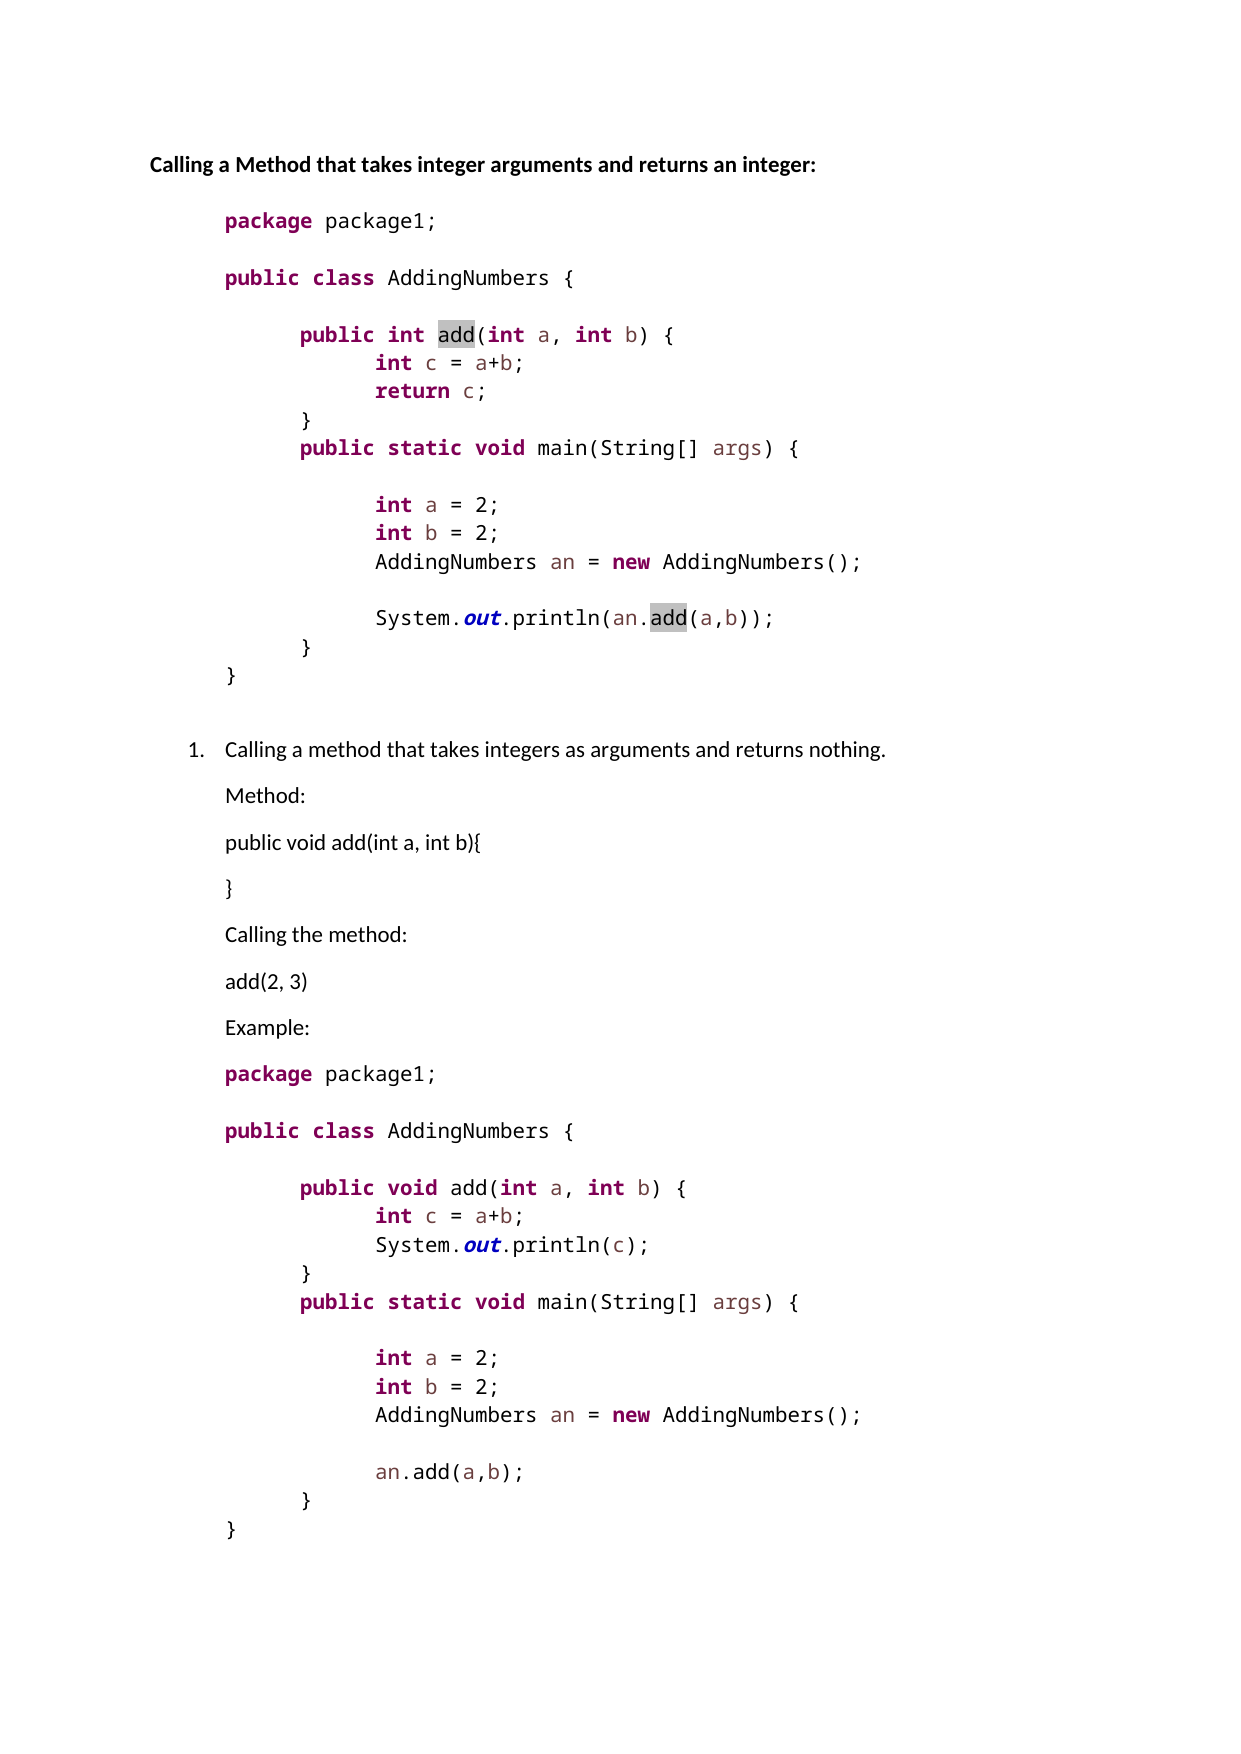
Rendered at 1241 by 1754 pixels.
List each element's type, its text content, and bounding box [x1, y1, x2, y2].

text int a = 2; [150, 490, 1090, 518]
text public static void main(String[] args) { [150, 433, 1090, 462]
text package package1; [150, 1059, 1090, 1088]
text public void add(int a, int b) { [150, 1173, 1090, 1202]
text System.out.println(c); [150, 1230, 1090, 1258]
text } [150, 1514, 1090, 1542]
text } [150, 1258, 1090, 1287]
text int c = a+b; [150, 348, 1090, 377]
text Method: [150, 781, 1090, 809]
text public int add(int a, int b) { [475, 320, 1090, 348]
text AddingNumbers an = new AddingNumbers(); [150, 547, 1090, 575]
text package package1; [150, 206, 1090, 234]
text Example: [150, 1013, 1090, 1041]
text System.out.println(an.add(a,b)); [150, 603, 650, 632]
text Calling a Method that takes integer arguments and returns an integer: [150, 150, 1090, 178]
text AddingNumbers an = new AddingNumbers(); [150, 1400, 1090, 1429]
text public void add(int a, int b){ [150, 828, 1090, 856]
text public class AddingNumbers { [150, 263, 1090, 291]
text } [150, 1485, 1090, 1514]
text } [150, 660, 1090, 689]
text } [150, 405, 1090, 433]
text int a = 2; [150, 1343, 1090, 1372]
list Calling a method that takes integers as arguments and returns nothing. [187, 735, 1090, 763]
text System.out.println(an.add(a,b)); [687, 603, 1090, 632]
text add(2, 3) [150, 967, 1090, 995]
text return c; [150, 377, 1090, 405]
text } [150, 874, 1090, 902]
text } [150, 632, 1090, 660]
text an.add(a,b); [150, 1457, 1090, 1485]
text int b = 2; [150, 518, 1090, 547]
text public static void main(String[] args) { [150, 1287, 1090, 1315]
text public class AddingNumbers { [150, 1116, 1090, 1145]
text int b = 2; [150, 1372, 1090, 1400]
text public int add(int a, int b) { [150, 320, 438, 348]
text int c = a+b; [150, 1202, 1090, 1230]
text Calling the method: [150, 920, 1090, 948]
